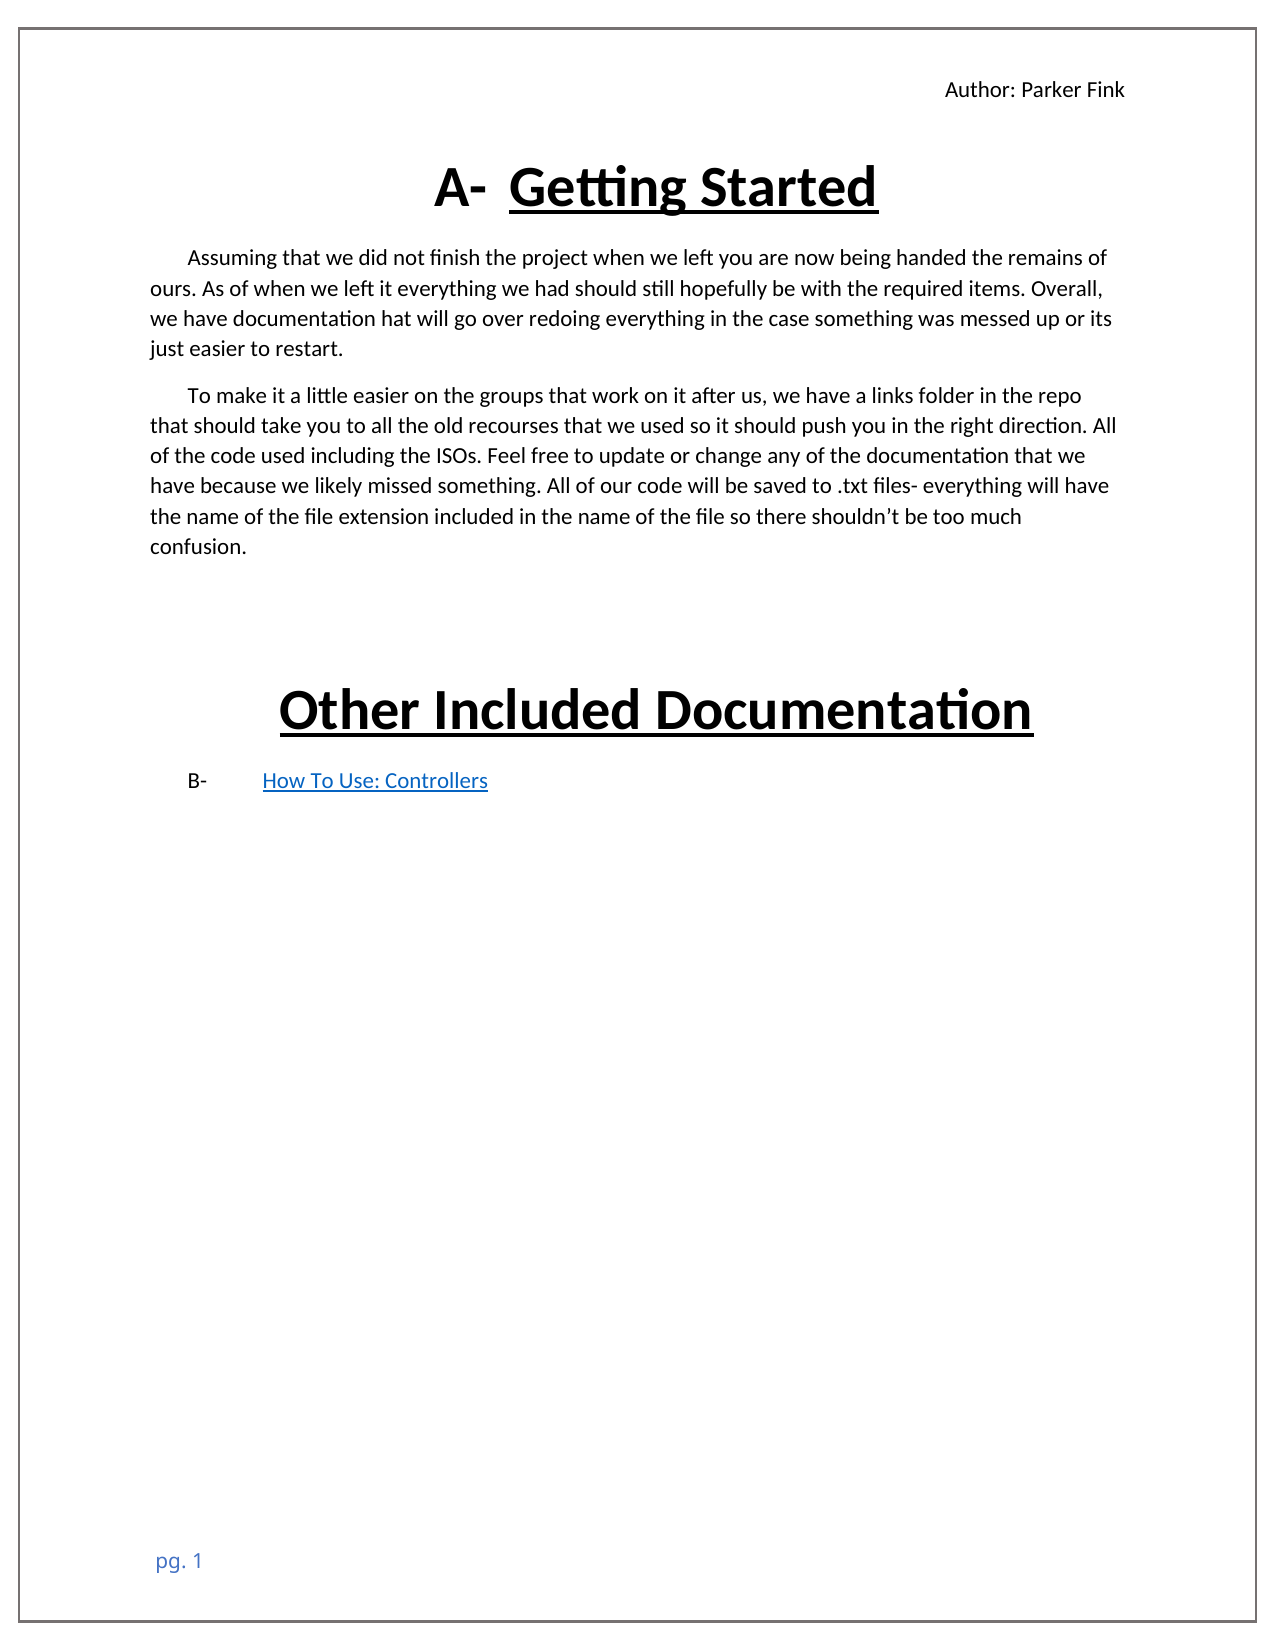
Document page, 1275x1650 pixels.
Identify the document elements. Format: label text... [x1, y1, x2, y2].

list Getting Started [187, 150, 1125, 221]
text Other Included Documentation [187, 673, 1125, 744]
text Assuming that we did not finish the project when we left you are now being handed the remains of ours. As of when we left it everything we had should still hopefully be with the required items. Overall, we have documentation hat will go over redoing everything in the case something was messed up or its just easier to restart. [150, 243, 1125, 362]
text To make it a little easier on the groups that work on it after us, we have a links folder in the repo that should take you to all the old recourses that we used so it should push you in the right direction. All of the code used including the ISOs. Feel free to update or change any of the documentation that we have because we likely missed something. All of our code will be saved to .txt files- everything will have the name of the file extension included in the name of the file so there shouldn’t be too much confusion. [150, 381, 1125, 560]
list How To Use: Controllers [187, 766, 1125, 794]
